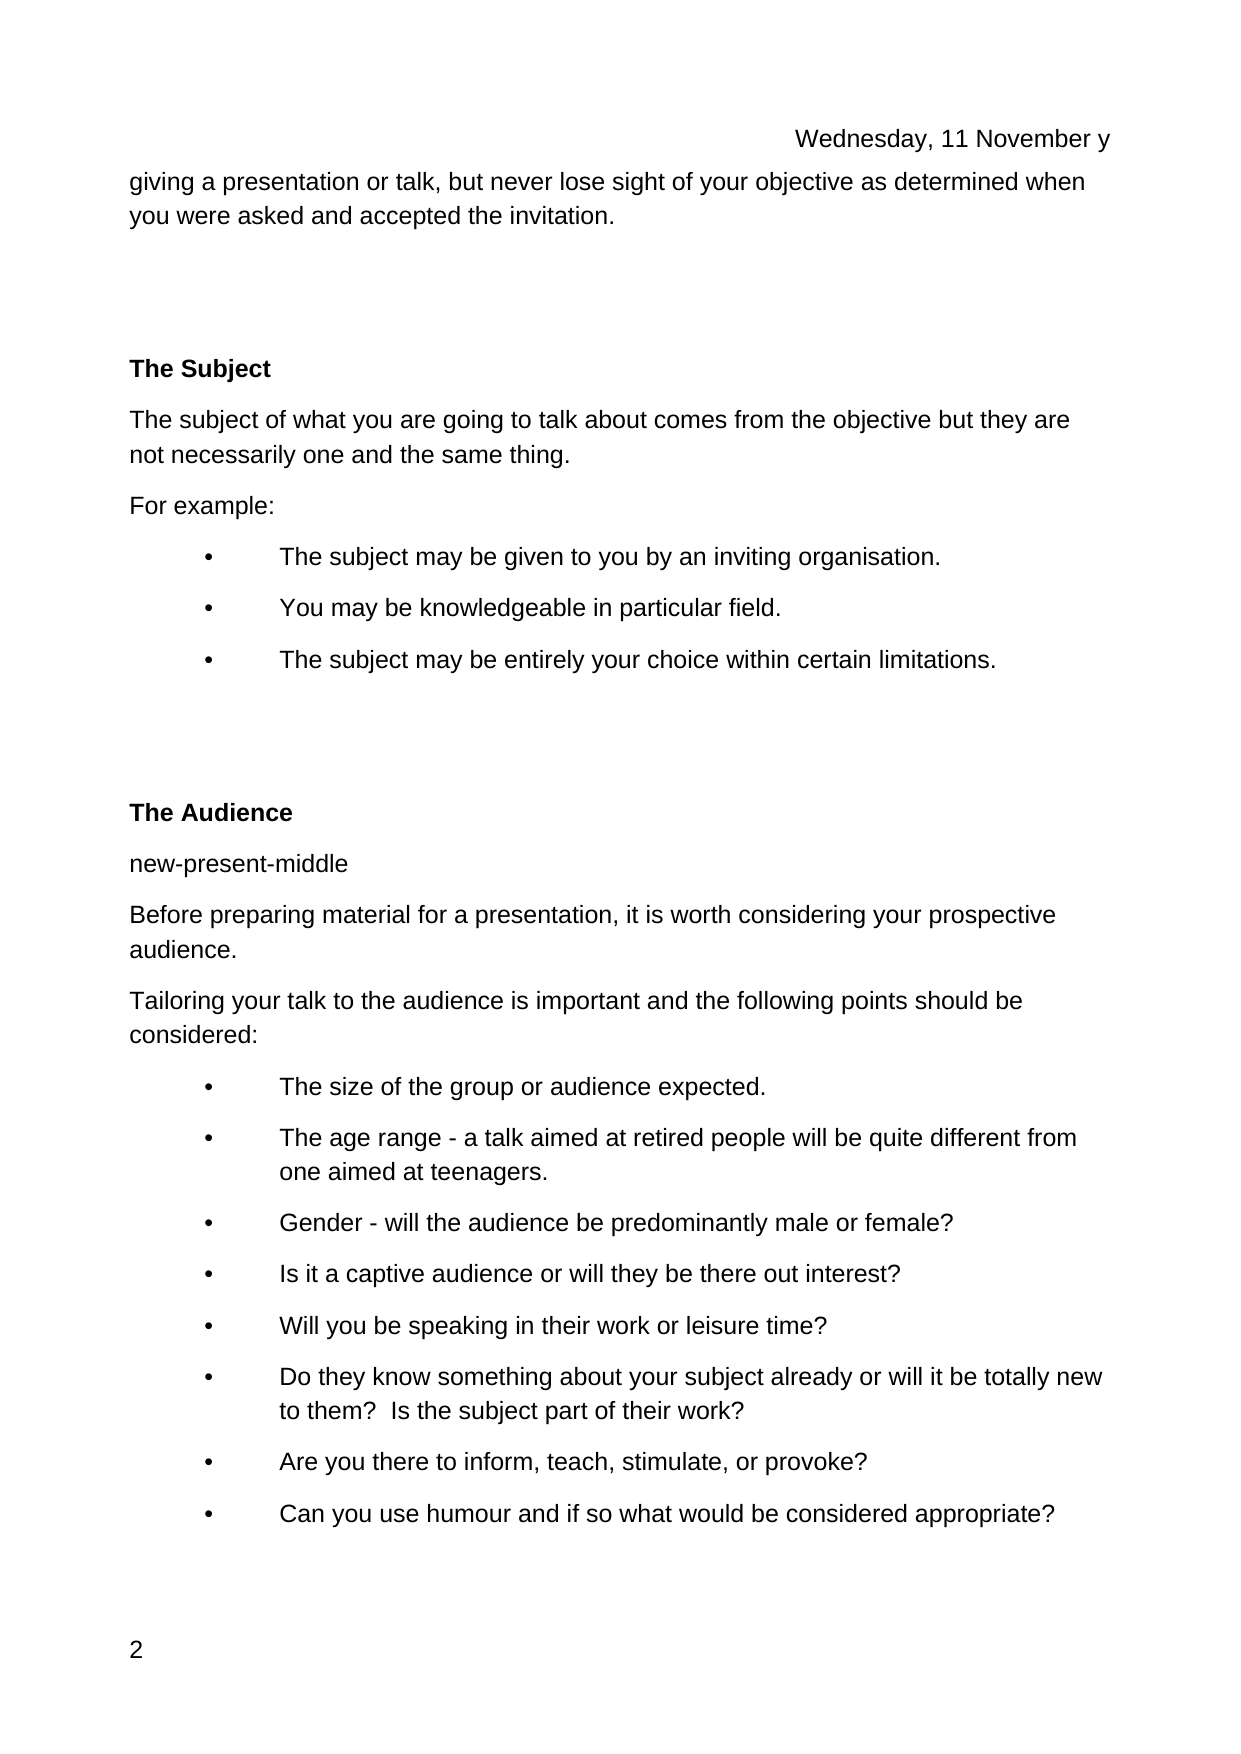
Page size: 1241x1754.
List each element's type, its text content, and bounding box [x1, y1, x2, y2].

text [129, 166, 1111, 230]
text • Gender - will the audience be predominantly male or female? [129, 1208, 1111, 1237]
text Tailoring your talk to the audience is important and the following points should be considered: [129, 986, 1111, 1049]
text • Will you be speaking in their work or leisure time? [129, 1311, 1111, 1339]
text • The age range - a talk aimed at retired people will be quite different from one aimed at teenagers. [129, 1123, 1111, 1186]
text • Are you there to inform, teach, stimulate, or provoke? [129, 1447, 1111, 1476]
text • The size of the group or audience expected. [129, 1072, 1111, 1100]
text The Subject [129, 354, 1111, 383]
text • Can you use humour and if so what would be considered appropriate? [129, 1498, 1111, 1527]
text • The subject may be entirely your choice within certain limitations. [129, 644, 1111, 673]
text • Do they know something about your subject already or will it be totally new to them? Is the subject part of their work? [129, 1362, 1111, 1425]
text • The subject may be given to you by an inviting organisation. [129, 542, 1111, 571]
text The subject of what you are going to talk about comes from the objective but they are not necessarily one and the same thing. [129, 406, 1111, 469]
text For example: [129, 491, 1111, 520]
text The Audience [129, 798, 1111, 827]
text • Is it a captive audience or will they be there out interest? [129, 1259, 1111, 1288]
text Before preparing material for a presentation, it is worth considering your prospective audience. [129, 900, 1111, 963]
text • You may be knowledgeable in particular field. [129, 593, 1111, 622]
text new-present-middle [129, 849, 1111, 878]
